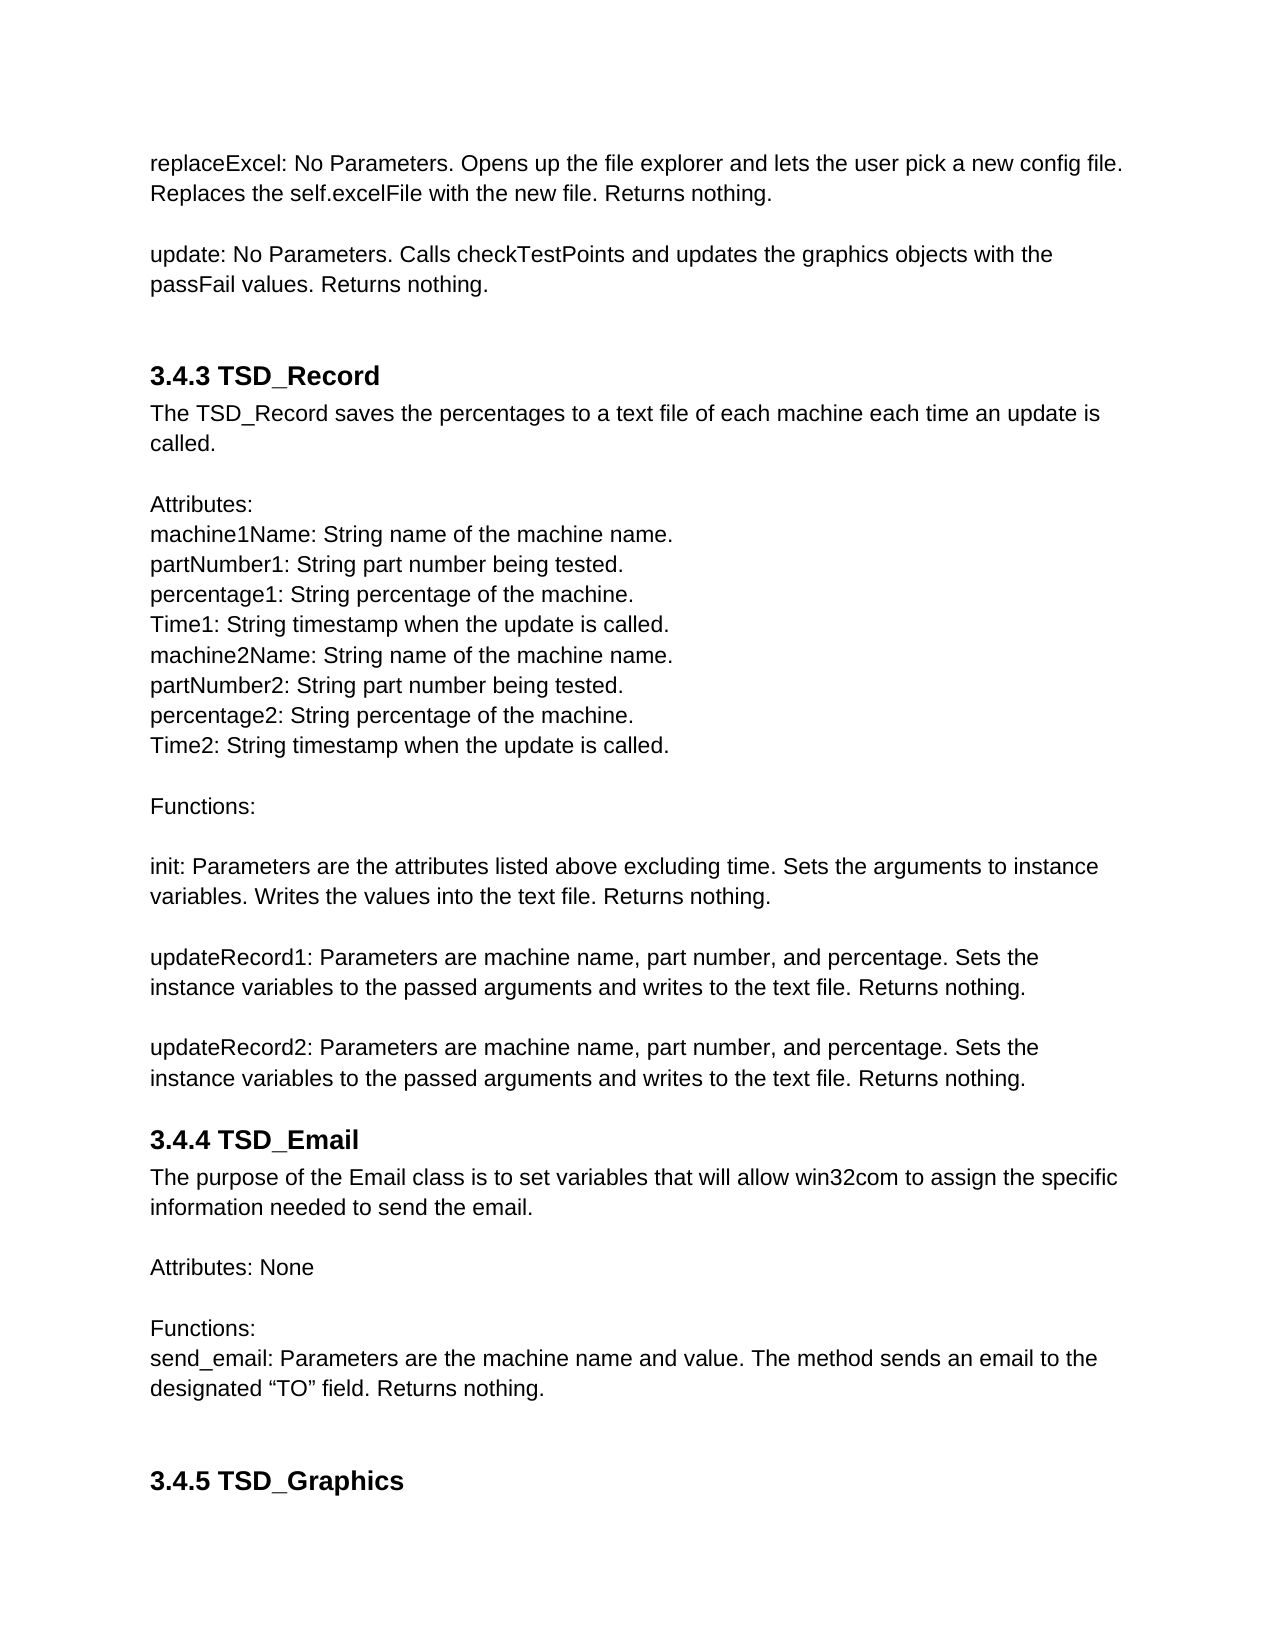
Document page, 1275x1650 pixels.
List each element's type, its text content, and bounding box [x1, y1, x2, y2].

text updateRecord2: Parameters are machine name, part number, and percentage. Sets the instance variables to the passed arguments and writes to the text file. Returns nothing. [150, 1034, 1125, 1091]
text Attributes: None [150, 1254, 1125, 1281]
subtitle 3.4.5 TSD_Graphics [150, 1464, 1125, 1496]
text partNumber1: String part number being tested. [150, 551, 1125, 577]
text update: No Parameters. Calls checkTestPoints and updates the graphics objects with the passFail values. Returns nothing. [150, 241, 1125, 297]
text The purpose of the Email class is to set variables that will allow win32com to assign the specific information needed to send the email. [150, 1163, 1125, 1220]
text machine1Name: String name of the machine name. [150, 521, 1125, 547]
subtitle 3.4.4 TSD_Email [150, 1124, 1125, 1155]
text Functions: [150, 1314, 1125, 1341]
text init: Parameters are the attributes listed above excluding time. Sets the arguments to instance variables. Writes the values into the text file. Returns nothing. [150, 853, 1125, 910]
text Attributes: [150, 491, 1125, 517]
text percentage2: String percentage of the machine. [150, 702, 1125, 728]
subtitle 3.4.3 TSD_Record [150, 360, 1125, 392]
text Time1: String timestamp when the update is called. [150, 611, 1125, 638]
text send_email: Parameters are the machine name and value. The method sends an email to the designated “TO” field. Returns nothing. [150, 1345, 1125, 1401]
text machine2Name: String name of the machine name. [150, 642, 1125, 668]
text Time2: String timestamp when the update is called. [150, 732, 1125, 759]
text partNumber2: String part number being tested. [150, 672, 1125, 698]
text updateRecord1: Parameters are machine name, part number, and percentage. Sets the instance variables to the passed arguments and writes to the text file. Returns nothing. [150, 944, 1125, 1000]
text Functions: [150, 793, 1125, 819]
text percentage1: String percentage of the machine. [150, 581, 1125, 608]
text The TSD_Record saves the percentages to a text file of each machine each time an update is called. [150, 400, 1125, 457]
text replaceExcel: No Parameters. Opens up the file explorer and lets the user pick a new config file. Replaces the self.excelFile with the new file. Returns nothing. [150, 150, 1125, 207]
